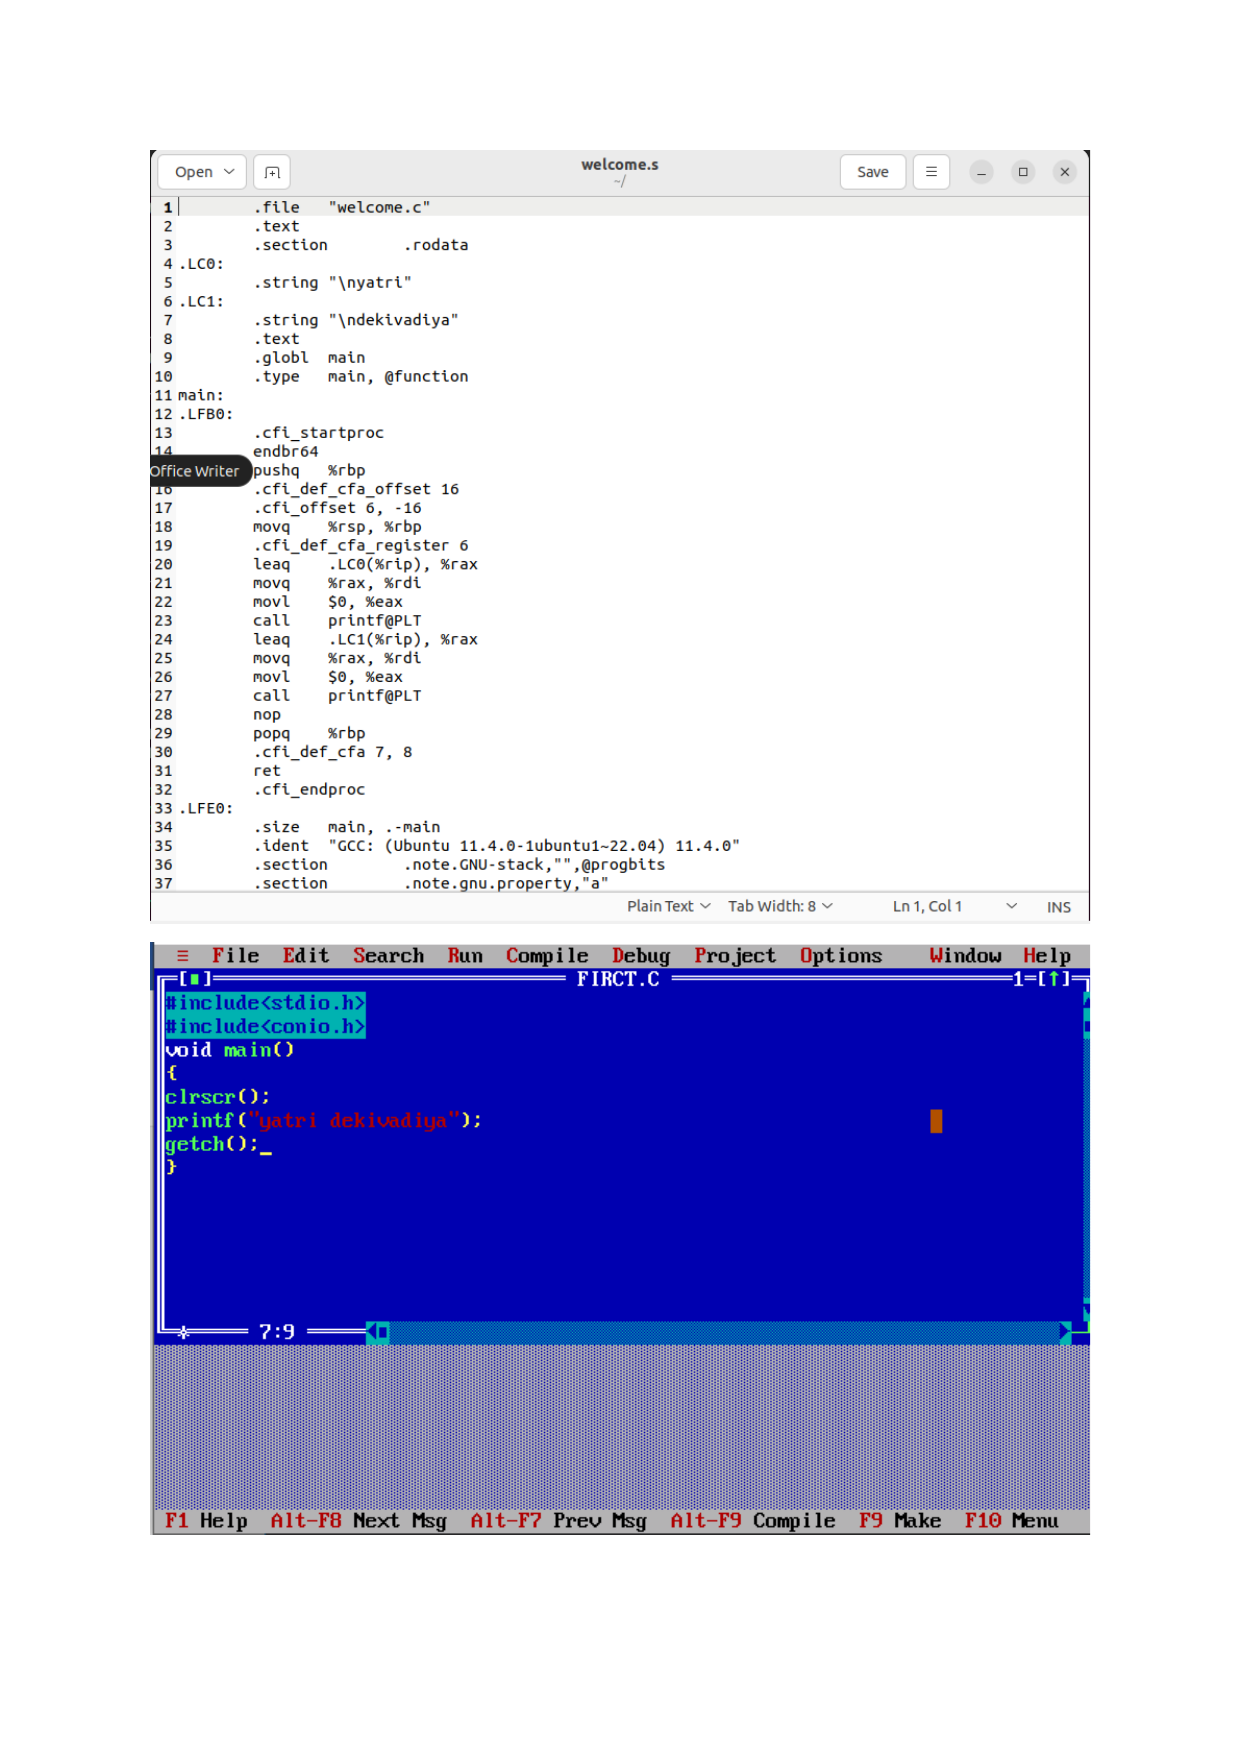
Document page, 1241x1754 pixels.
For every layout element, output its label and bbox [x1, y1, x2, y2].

picture [150, 150, 1091, 924]
picture [150, 942, 1091, 1535]
